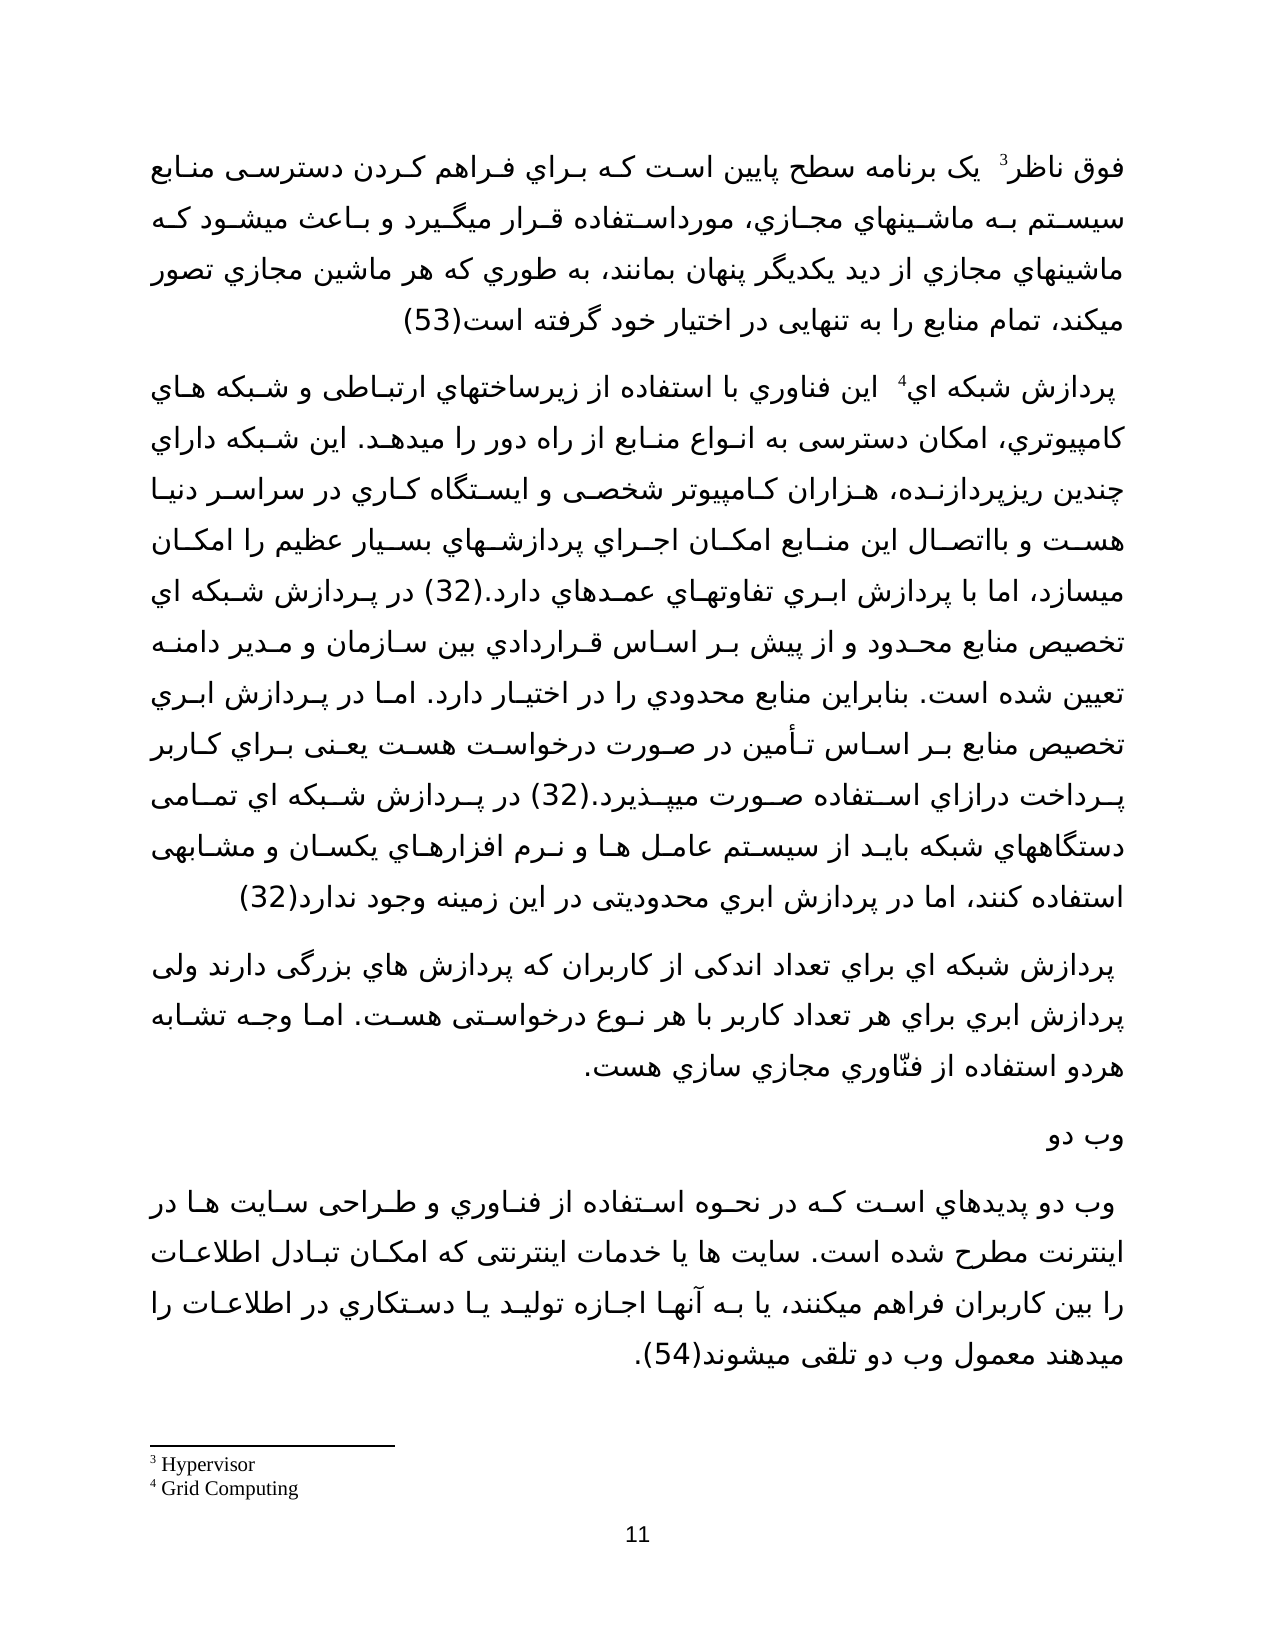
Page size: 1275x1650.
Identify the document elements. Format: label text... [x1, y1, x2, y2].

text وب دو [150, 1117, 1125, 1151]
text پردازش شبکه اي براي تعداد اندکی از کاربران که پردازش هاي بزرگی دارند ولی پردازش ابري براي هر تعداد کاربر با هر نوع درخواستی هست. اما وجه تشابه هردو استفاده از فنّاوري مجازي سازي هست. [150, 948, 1125, 1084]
text پردازش شبکه اي این فناوري با استفاده از زیرساختهاي ارتباطی و شبکه هاي کامپیوتري، امکان دسترسی به انواع منابع از راه دور را میدهد. این شبکه داراي چندین ریزپردازنده، هزاران کامپیوتر شخصی و ایستگاه کاري در سراسر دنیا هست و بااتصال این منابع امکان اجراي پردازشهاي بسیار عظیم را امکان میسازد، اما با پردازش ابري تفاوتهاي عمدهاي دارد.(32) در پردازش شبکه اي تخصیص منابع محدود و از پیش بر اساس قراردادي بین سازمان و مدیر دامنه تعیین شده است. بنابراین منابع محدودي را در اختیار دارد. اما در پردازش ابري تخصیص منابع بر اساس تأمین در صورت درخواست هست یعنی براي کاربر پرداخت درازاي استفاده صورت میپذیرد.(32) در پردازش شبکه اي تمامی دستگاههاي شبکه باید از سیستم عامل ها و نرم افزارهاي یکسان و مشابهی استفاده کنند، اما در پردازش ابري محدودیتی در این زمینه وجود ندارد(32) [150, 371, 1125, 914]
text فوق ناظر یک برنامه سطح پایین است که براي فراهم کردن دسترسی منابع سیستم به ماشینهاي مجازي، مورداستفاده قرار میگیرد و باعث میشود که ماشینهاي مجازي از دید یکدیگر پنهان بمانند، به طوري که هر ماشین مجازي تصور میکند، تمام منابع را به تنهایی در اختیار خود گرفته است(53) [150, 150, 1125, 337]
text وب دو پدیدهاي است که در نحوه استفاده از فناوري و طراحی سایت ها در اینترنت مطرح شده است. سایت ها یا خدمات اینترنتی که امکان تبادل اطلاعات را بین کاربران فراهم میکنند، یا به آنها اجازه تولید یا دستکاري در اطلاعات را میدهند معمول وب دو تلقی میشوند(54). [150, 1185, 1125, 1372]
